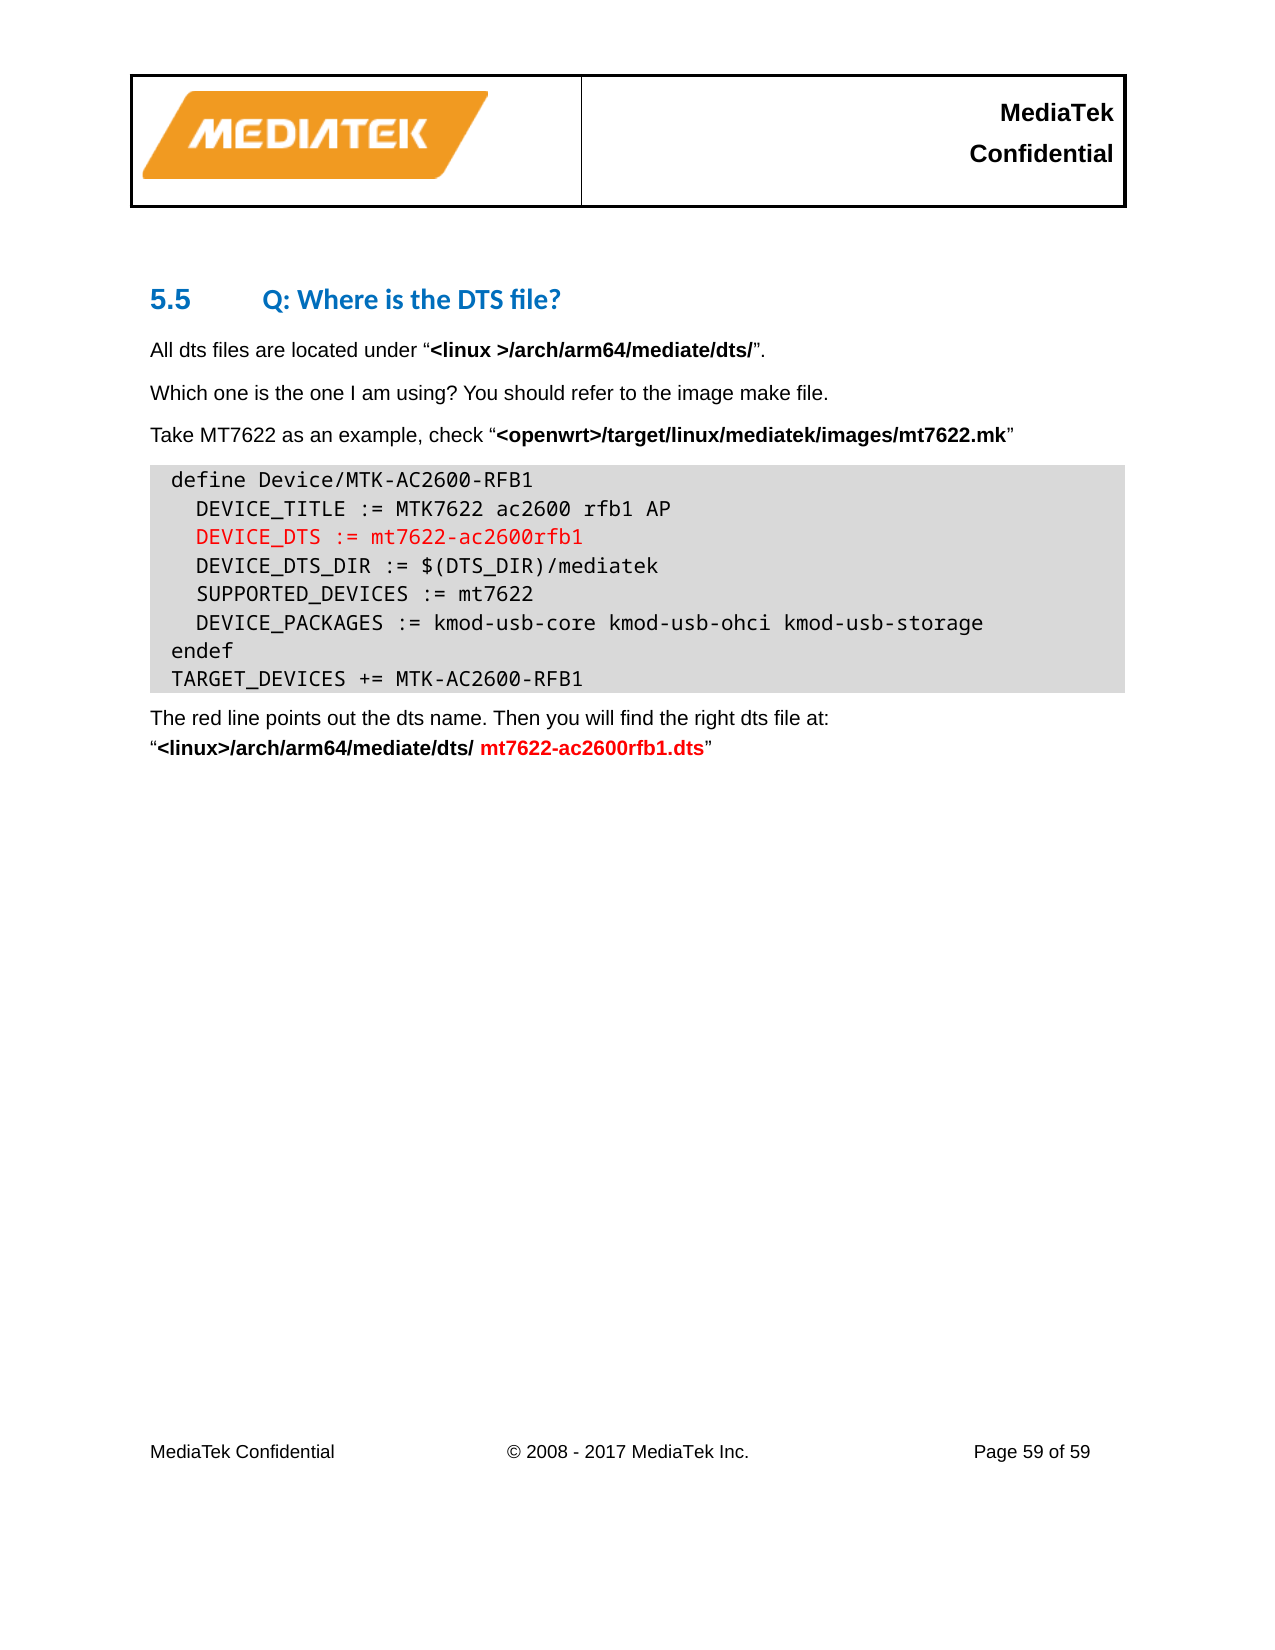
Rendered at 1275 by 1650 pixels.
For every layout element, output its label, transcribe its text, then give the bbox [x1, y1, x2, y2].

text DEVICE_PACKAGES := kmod-usb-core kmod-usb-ohci kmod-usb-storage [150, 608, 1125, 636]
text All dts files are located under “<linux >/arch/arm64/mediate/dts/”. [150, 338, 1125, 362]
text define Device/MTK-AC2600-RFB1 [150, 465, 1125, 494]
text Which one is the one I am using? You should refer to the image make file. [150, 381, 1125, 404]
text endef [150, 636, 1125, 664]
subtitle Q: Where is the DTS file? [150, 281, 1125, 317]
text The red line points out the dts name. Then you will find the right dts file at: “<linux>/arch/arm64/mediate/dts/ mt7622-ac2600rfb1.dts” [150, 705, 1125, 759]
text DEVICE_TITLE := MTK7622 ac2600 rfb1 AP [150, 494, 1125, 522]
picture [142, 91, 488, 179]
text DEVICE_DTS_DIR := $(DTS_DIR)/mediatek [150, 551, 1125, 579]
text SUPPORTED_DEVICES := mt7622 [150, 579, 1125, 608]
text Take MT7622 as an example, check “<openwrt>/target/linux/mediatek/images/mt7622.mk” [150, 423, 1125, 447]
text TARGET_DEVICES += MTK-AC2600-RFB1 [150, 664, 1125, 693]
text DEVICE_DTS := mt7622-ac2600rfb1 [150, 522, 1125, 551]
